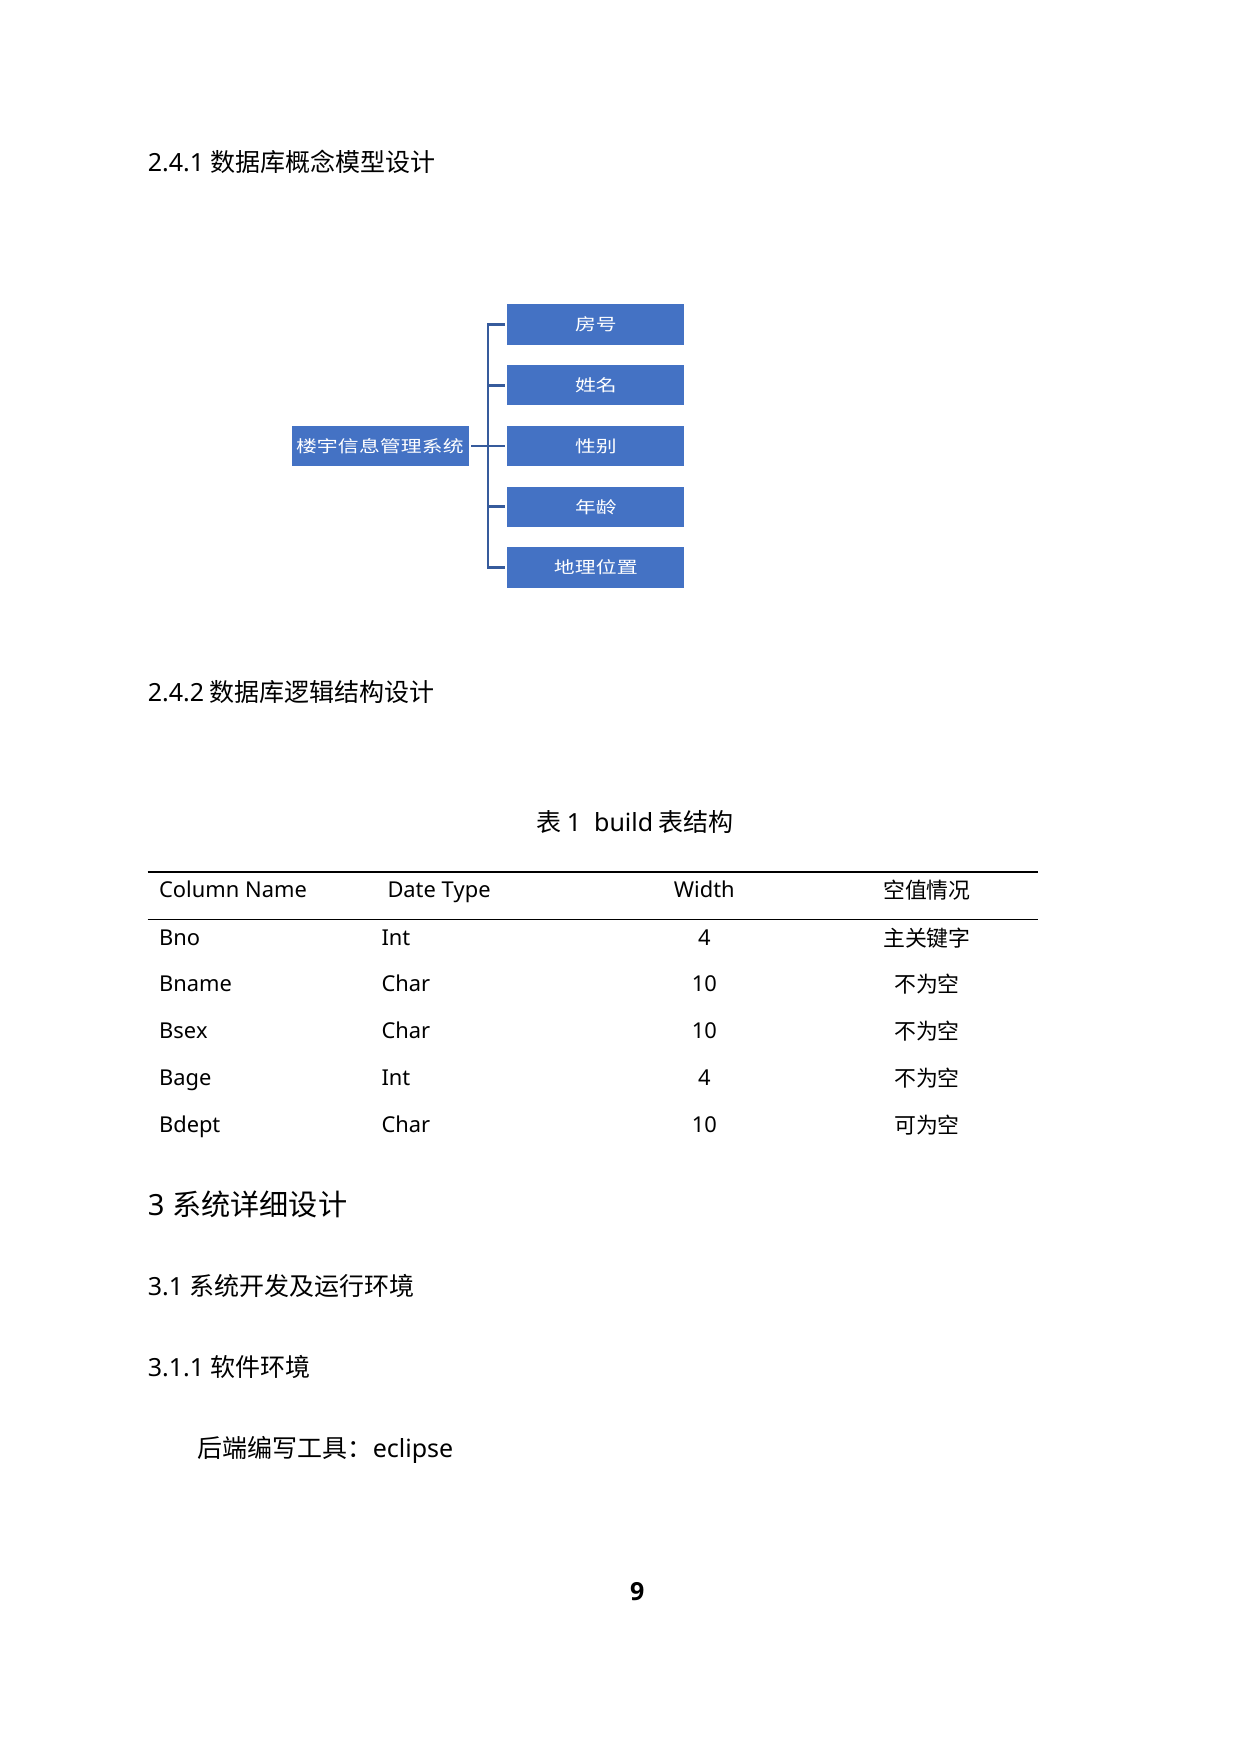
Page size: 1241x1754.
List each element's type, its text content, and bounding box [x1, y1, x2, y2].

text 表1 build表结构 [148, 788, 1122, 853]
table_cell Char [370, 1014, 593, 1061]
table_cell 10 [593, 1014, 815, 1061]
table_cell Bage [148, 1061, 370, 1107]
subtitle 2.4.2数据库逻辑结构设计 [148, 658, 1122, 723]
table_cell 主关键字 [815, 920, 1038, 967]
table_cell Char [370, 1108, 593, 1154]
table_cell 不为空 [815, 967, 1038, 1014]
table_cell Bsex [148, 1014, 370, 1061]
table_cell 4 [593, 920, 815, 967]
table_cell Bno [148, 920, 370, 967]
table_header Width [593, 873, 815, 919]
table_cell Char [370, 967, 593, 1014]
subtitle 3.1.1 软件环境 [148, 1333, 1122, 1398]
subtitle 3.1 系统开发及运行环境 [148, 1252, 1122, 1317]
table_cell 不为空 [815, 1014, 1038, 1061]
table_cell 可为空 [815, 1108, 1038, 1154]
table_cell 10 [593, 967, 815, 1014]
table_cell Bdept [148, 1108, 370, 1154]
table_header Date Type [370, 873, 593, 919]
table_cell Bname [148, 967, 370, 1014]
table_cell Int [370, 1061, 593, 1107]
table_cell 10 [593, 1108, 815, 1154]
table_header Column Name [148, 873, 370, 919]
subtitle 3 系统详细设计 [148, 1170, 1122, 1235]
table_cell Int [370, 920, 593, 967]
subtitle 2.4.1 数据库概念模型设计 [148, 128, 1122, 193]
table_cell 不为空 [815, 1061, 1038, 1107]
text 后端编写工具：eclipse [148, 1414, 1122, 1479]
table_cell 4 [593, 1061, 815, 1107]
table_header 空值情况 [815, 873, 1038, 919]
